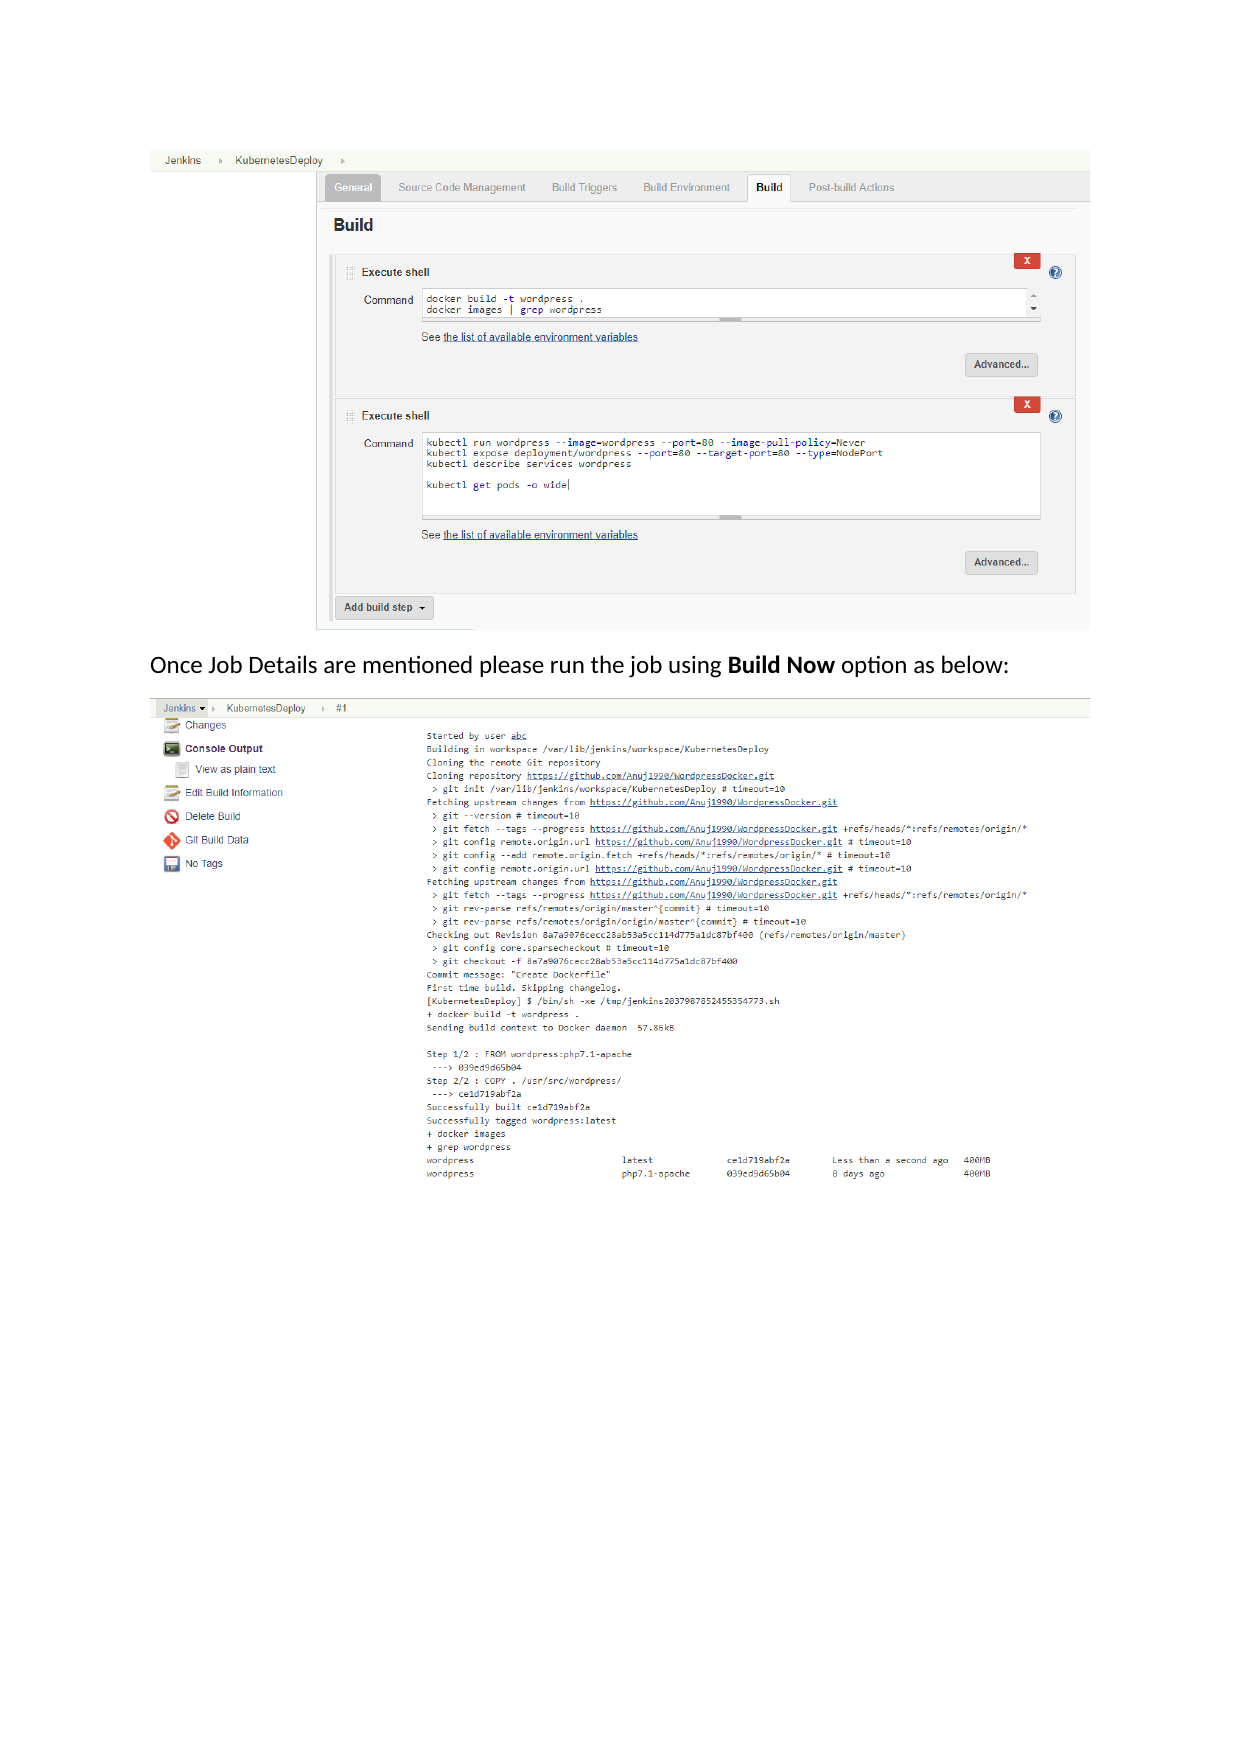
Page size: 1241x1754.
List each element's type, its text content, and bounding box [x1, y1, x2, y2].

picture [150, 150, 1091, 630]
text Once Job Details are mentioned please run the job using Build Now option as below: [150, 649, 1090, 679]
picture [150, 698, 1091, 1182]
